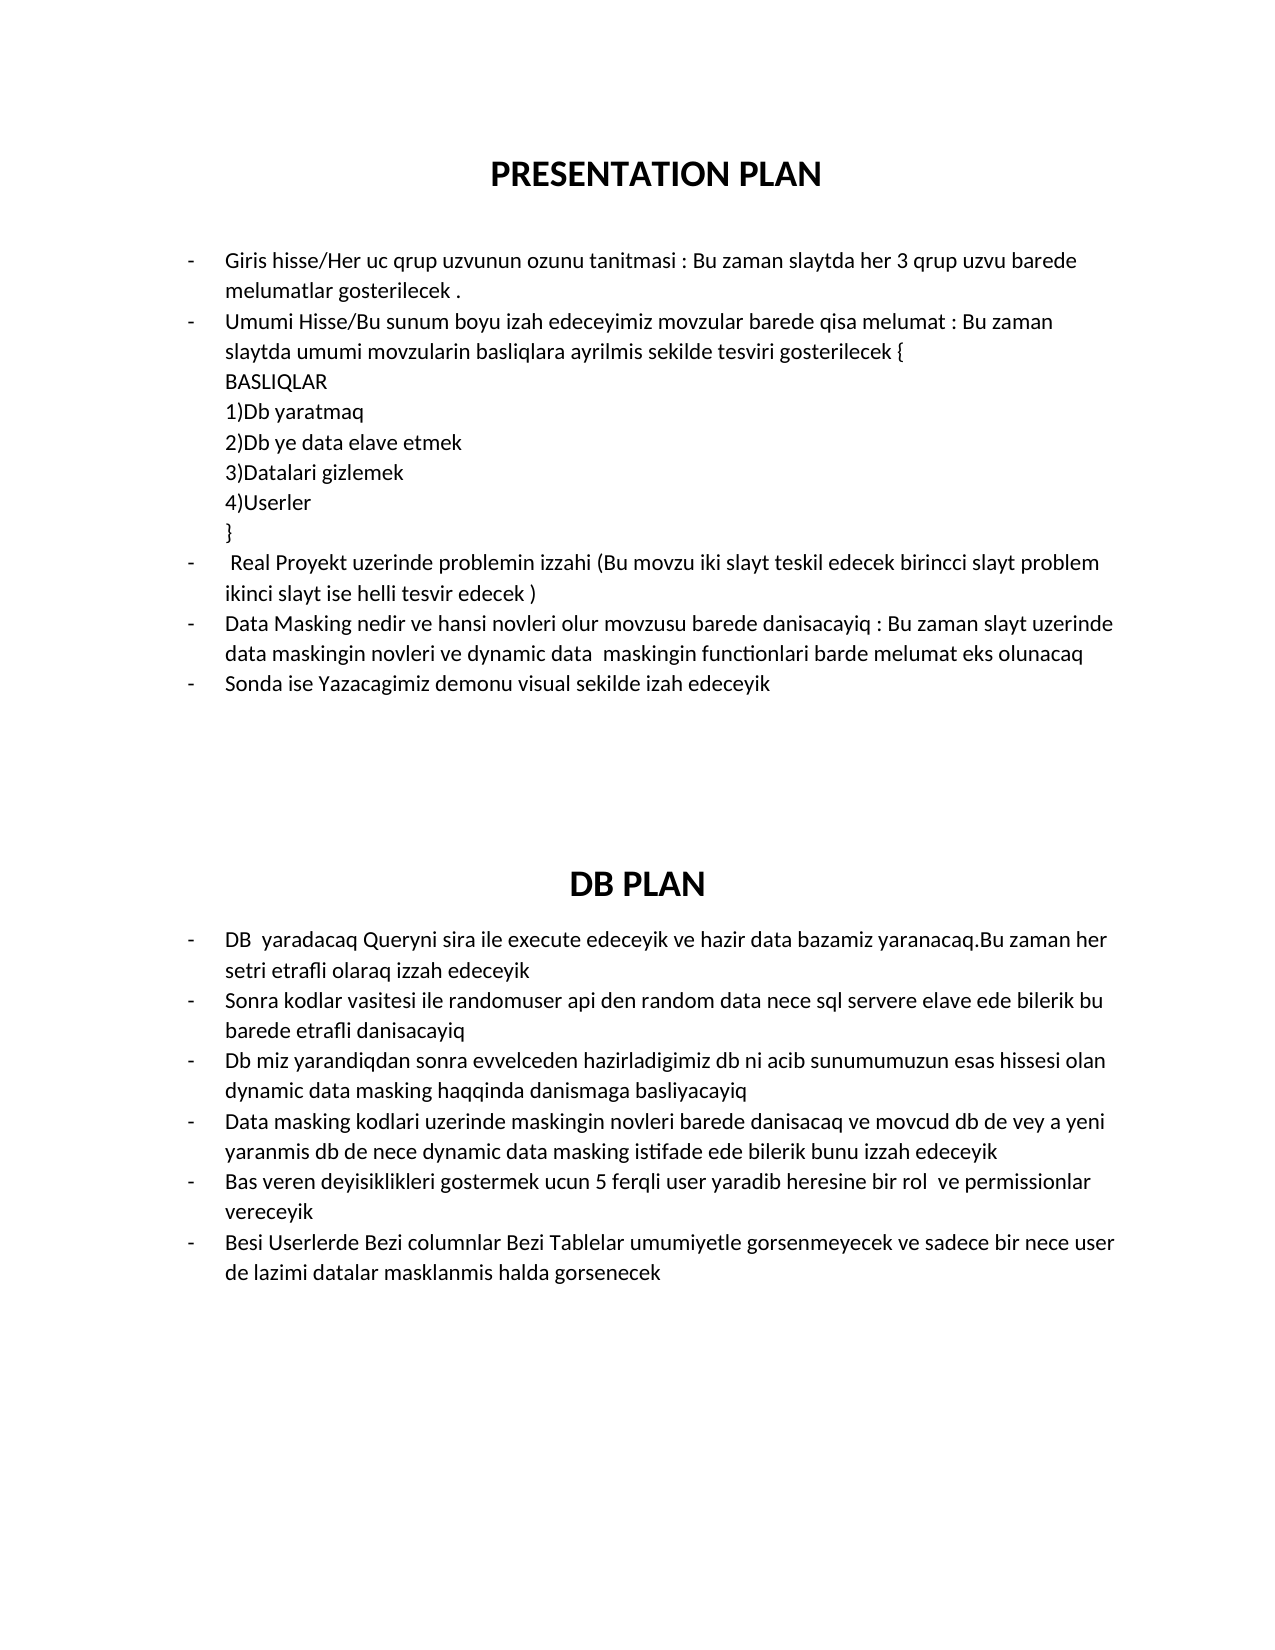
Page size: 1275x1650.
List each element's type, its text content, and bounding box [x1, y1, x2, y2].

list 4)Userler [225, 488, 1125, 516]
list Data Masking nedir ve hansi novleri olur movzusu barede danisacayiq : Bu zaman slayt uzerinde data maskingin novleri ve dynamic data maskingin functionlari barde melumat eks olunacaq [187, 609, 1125, 667]
list BASLIQLAR [225, 367, 1125, 395]
list Real Proyekt uzerinde problemin izzahi (Bu movzu iki slayt teskil edecek birincci slayt problem ikinci slayt ise helli tesvir edecek ) [187, 548, 1125, 607]
list } [225, 518, 1125, 546]
list 3)Datalari gizlemek [225, 458, 1125, 486]
list Sonda ise Yazacagimiz demonu visual sekilde izah edeceyik [187, 669, 1125, 697]
text PRESENTATION PLAN [187, 150, 1125, 196]
text DB PLAN [150, 859, 1125, 905]
list 2)Db ye data elave etmek [225, 428, 1125, 456]
list Data masking kodlari uzerinde maskingin novleri barede danisacaq ve movcud db de vey a yeni yaranmis db de nece dynamic data masking istifade ede bilerik bunu izzah edeceyik [187, 1107, 1125, 1165]
list Besi Userlerde Bezi columnlar Bezi Tablelar umumiyetle gorsenmeyecek ve sadece bir nece user de lazimi datalar masklanmis halda gorsenecek [187, 1228, 1125, 1286]
list Db miz yarandiqdan sonra evvelceden hazirladigimiz db ni acib sunumumuzun esas hissesi olan dynamic data masking haqqinda danismaga basliyacayiq [187, 1046, 1125, 1105]
list Giris hisse/Her uc qrup uzvunun ozunu tanitmasi : Bu zaman slaytda her 3 qrup uzvu barede melumatlar gosterilecek . [187, 246, 1125, 304]
list 1)Db yaratmaq [225, 397, 1125, 425]
list Sonra kodlar vasitesi ile randomuser api den random data nece sql servere elave ede bilerik bu barede etrafli danisacayiq [187, 986, 1125, 1044]
list Umumi Hisse/Bu sunum boyu izah edeceyimiz movzular barede qisa melumat : Bu zaman slaytda umumi movzularin basliqlara ayrilmis sekilde tesviri gosterilecek { [187, 307, 1125, 365]
list Bas veren deyisiklikleri gostermek ucun 5 ferqli user yaradib heresine bir rol ve permissionlar vereceyik [187, 1167, 1125, 1226]
list DB yaradacaq Queryni sira ile execute edeceyik ve hazir data bazamiz yaranacaq.Bu zaman her setri etrafli olaraq izzah edeceyik [187, 926, 1125, 984]
